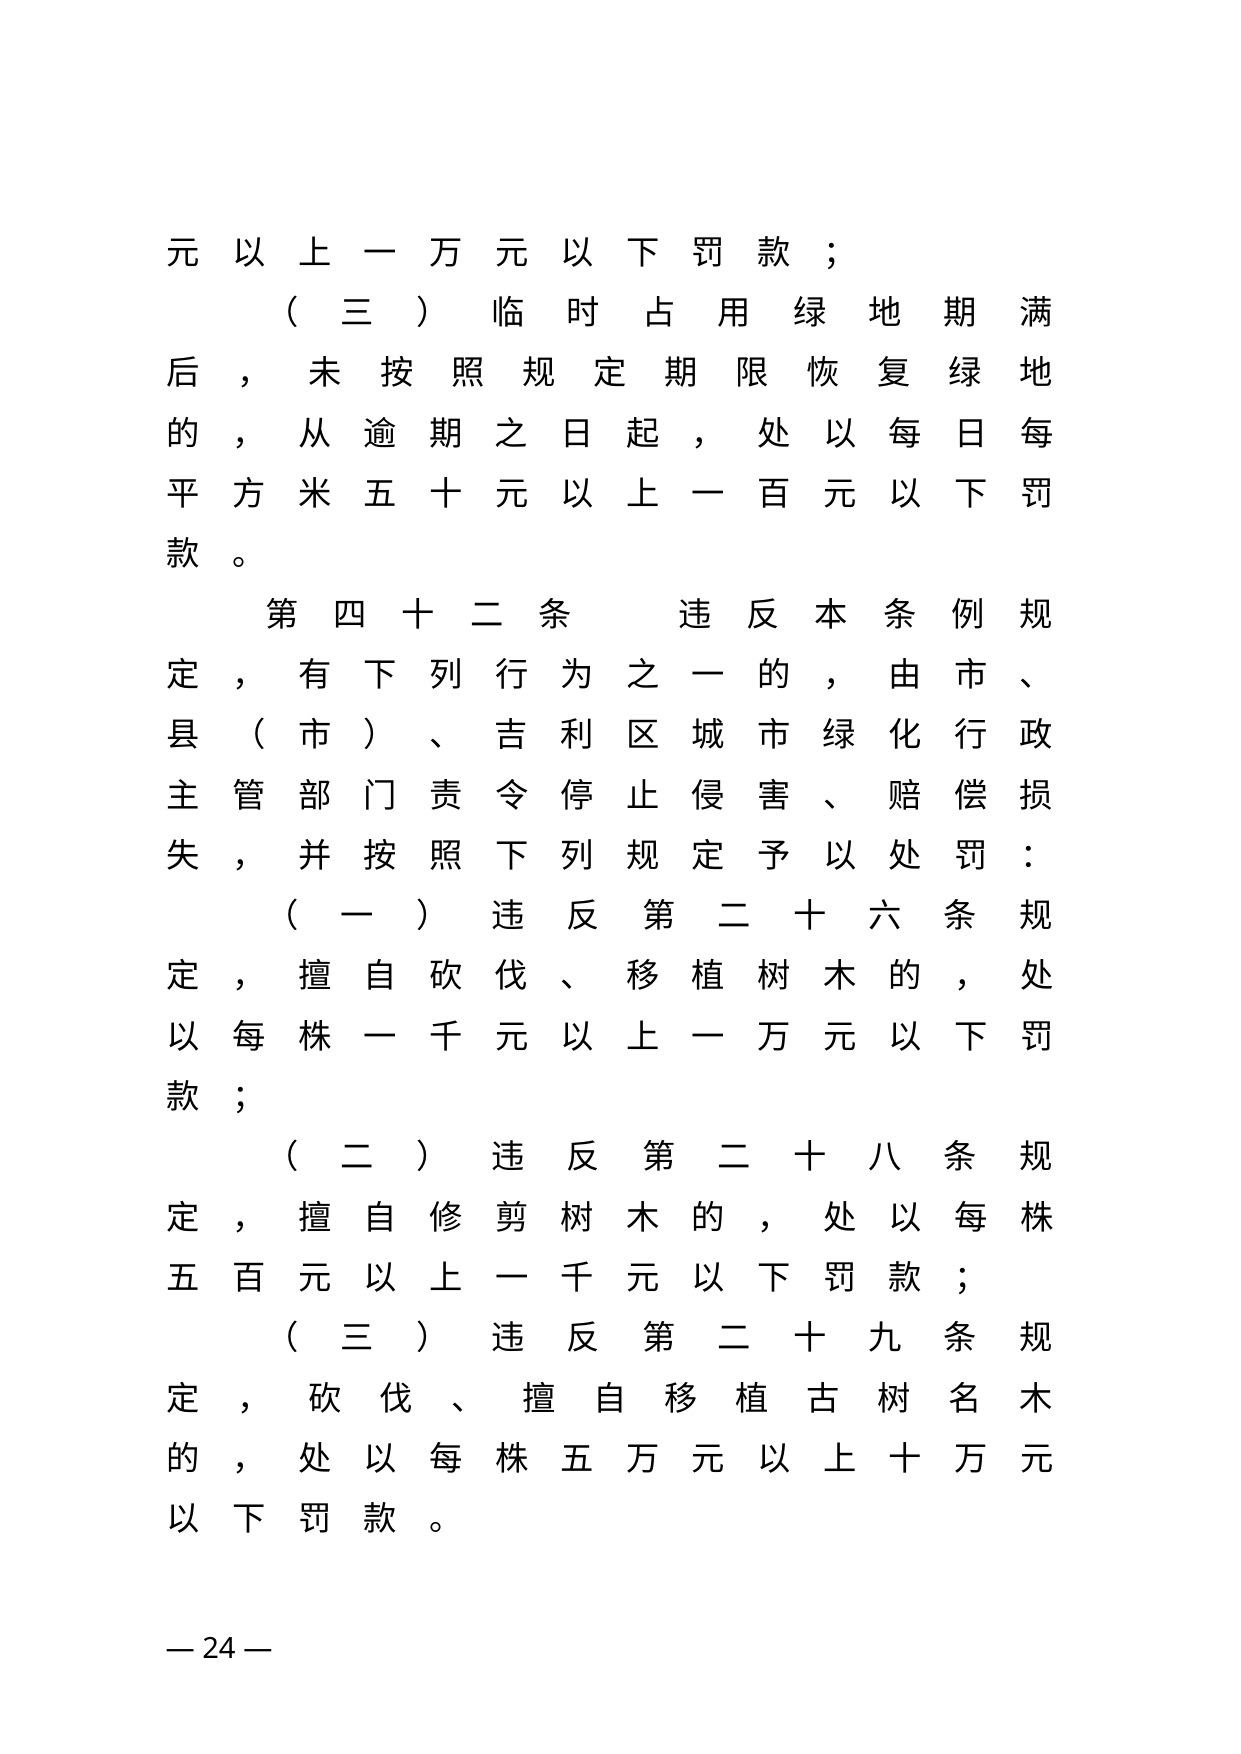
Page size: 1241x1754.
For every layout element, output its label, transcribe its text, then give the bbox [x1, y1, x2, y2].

text （三）违反第二十九条规定，砍伐、擅自移植古树名木的，处以每株五万元以上十万元以下罚款。 [167, 1305, 1085, 1546]
text （三）临时占用绿地期满后，未按照规定期限恢复绿地的，从逾期之日起，处以每日每平方米五十元以上一百元以下罚款。 [167, 280, 1085, 581]
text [167, 219, 1085, 280]
text （一）违反第二十六条规定，擅自砍伐、移植树木的，处以每株一千元以上一万元以下罚款； [167, 883, 1085, 1124]
text 第四十二条 违反本条例规定，有下列行为之一的，由市、县（市）、吉利区城市绿化行政主管部门责令停止侵害、赔偿损失，并按照下列规定予以处罚： [167, 581, 1085, 883]
text （二）违反第二十八条规定，擅自修剪树木的，处以每株五百元以上一千元以下罚款； [167, 1124, 1085, 1305]
